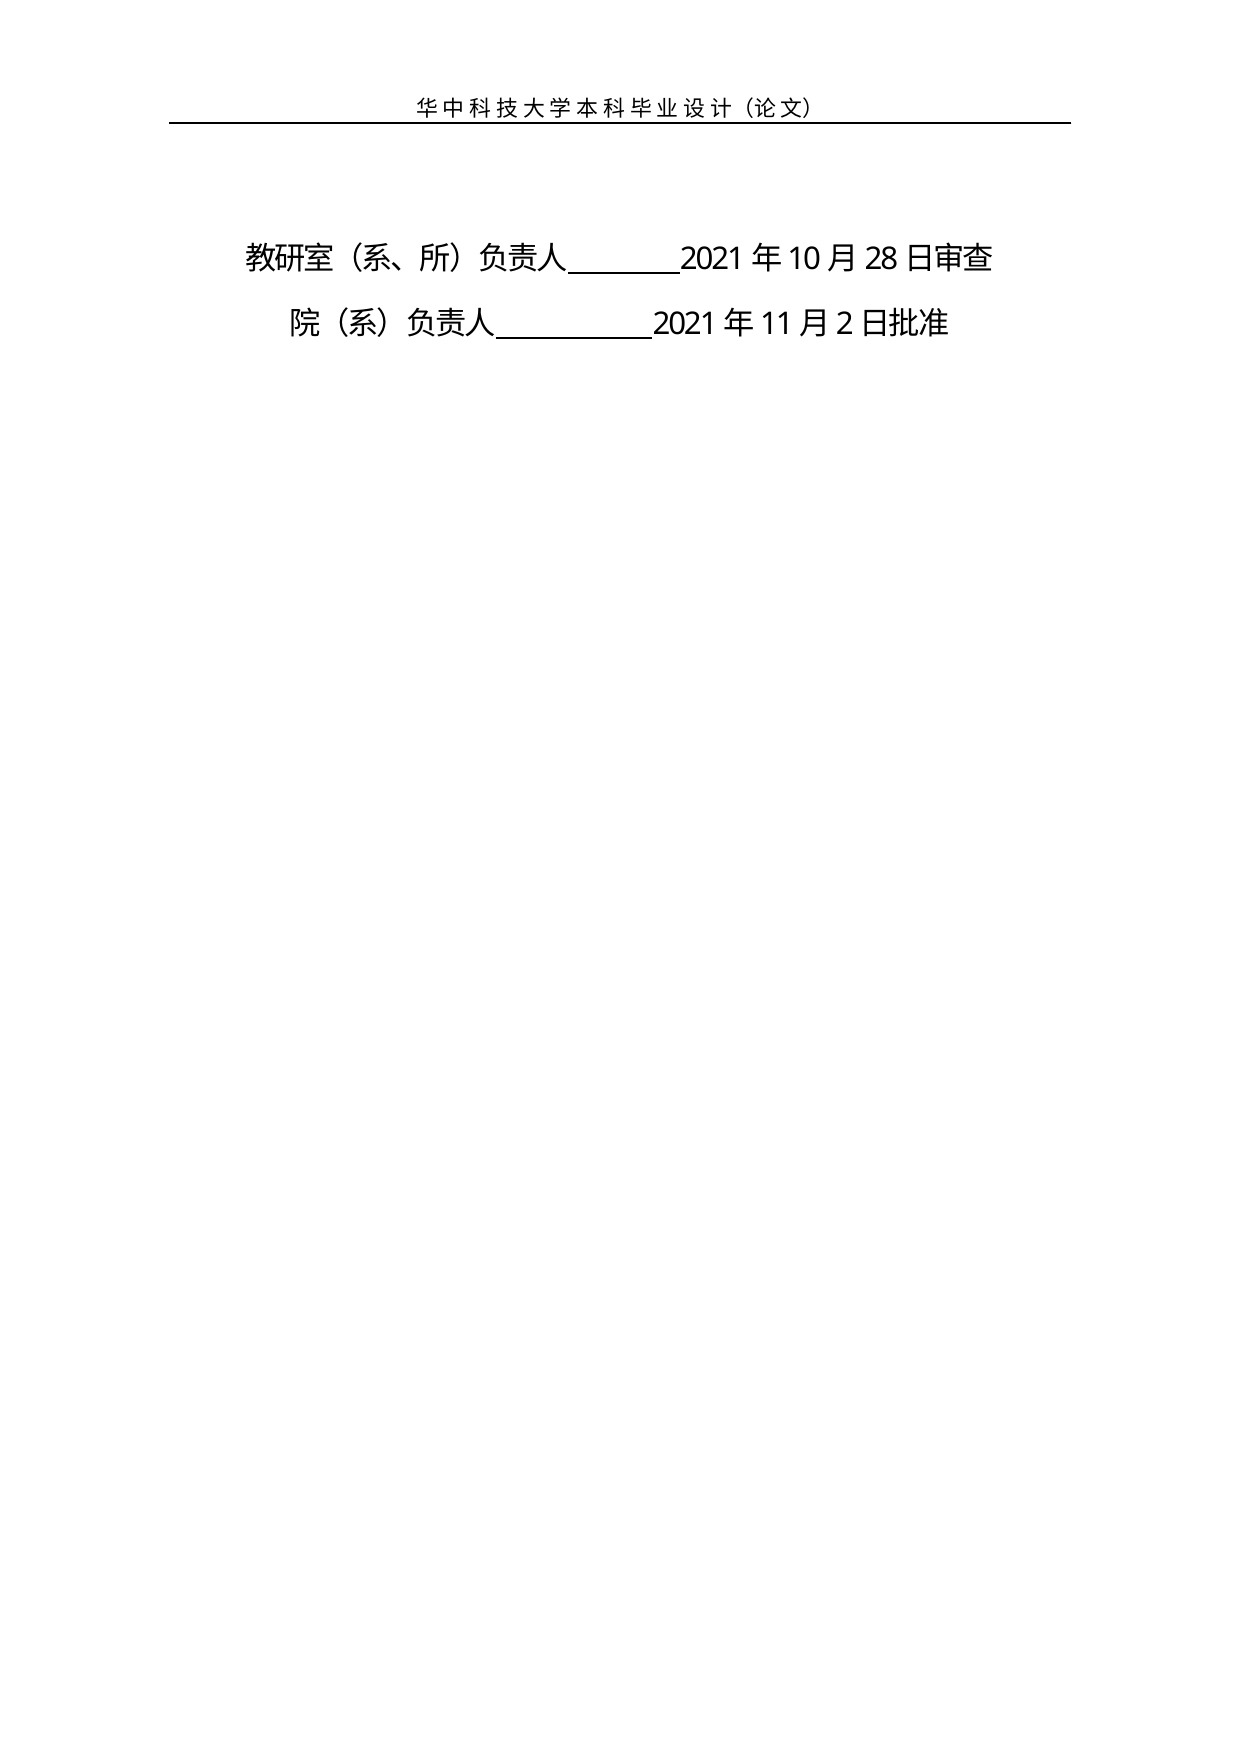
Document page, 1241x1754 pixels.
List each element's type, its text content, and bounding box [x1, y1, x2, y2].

text 院（系）负责人 2021 年 11 月 2 日批准 [177, 288, 1063, 353]
text 教研室（系、所）负责人 2021 年 10 月28 日审查 [177, 223, 1063, 288]
